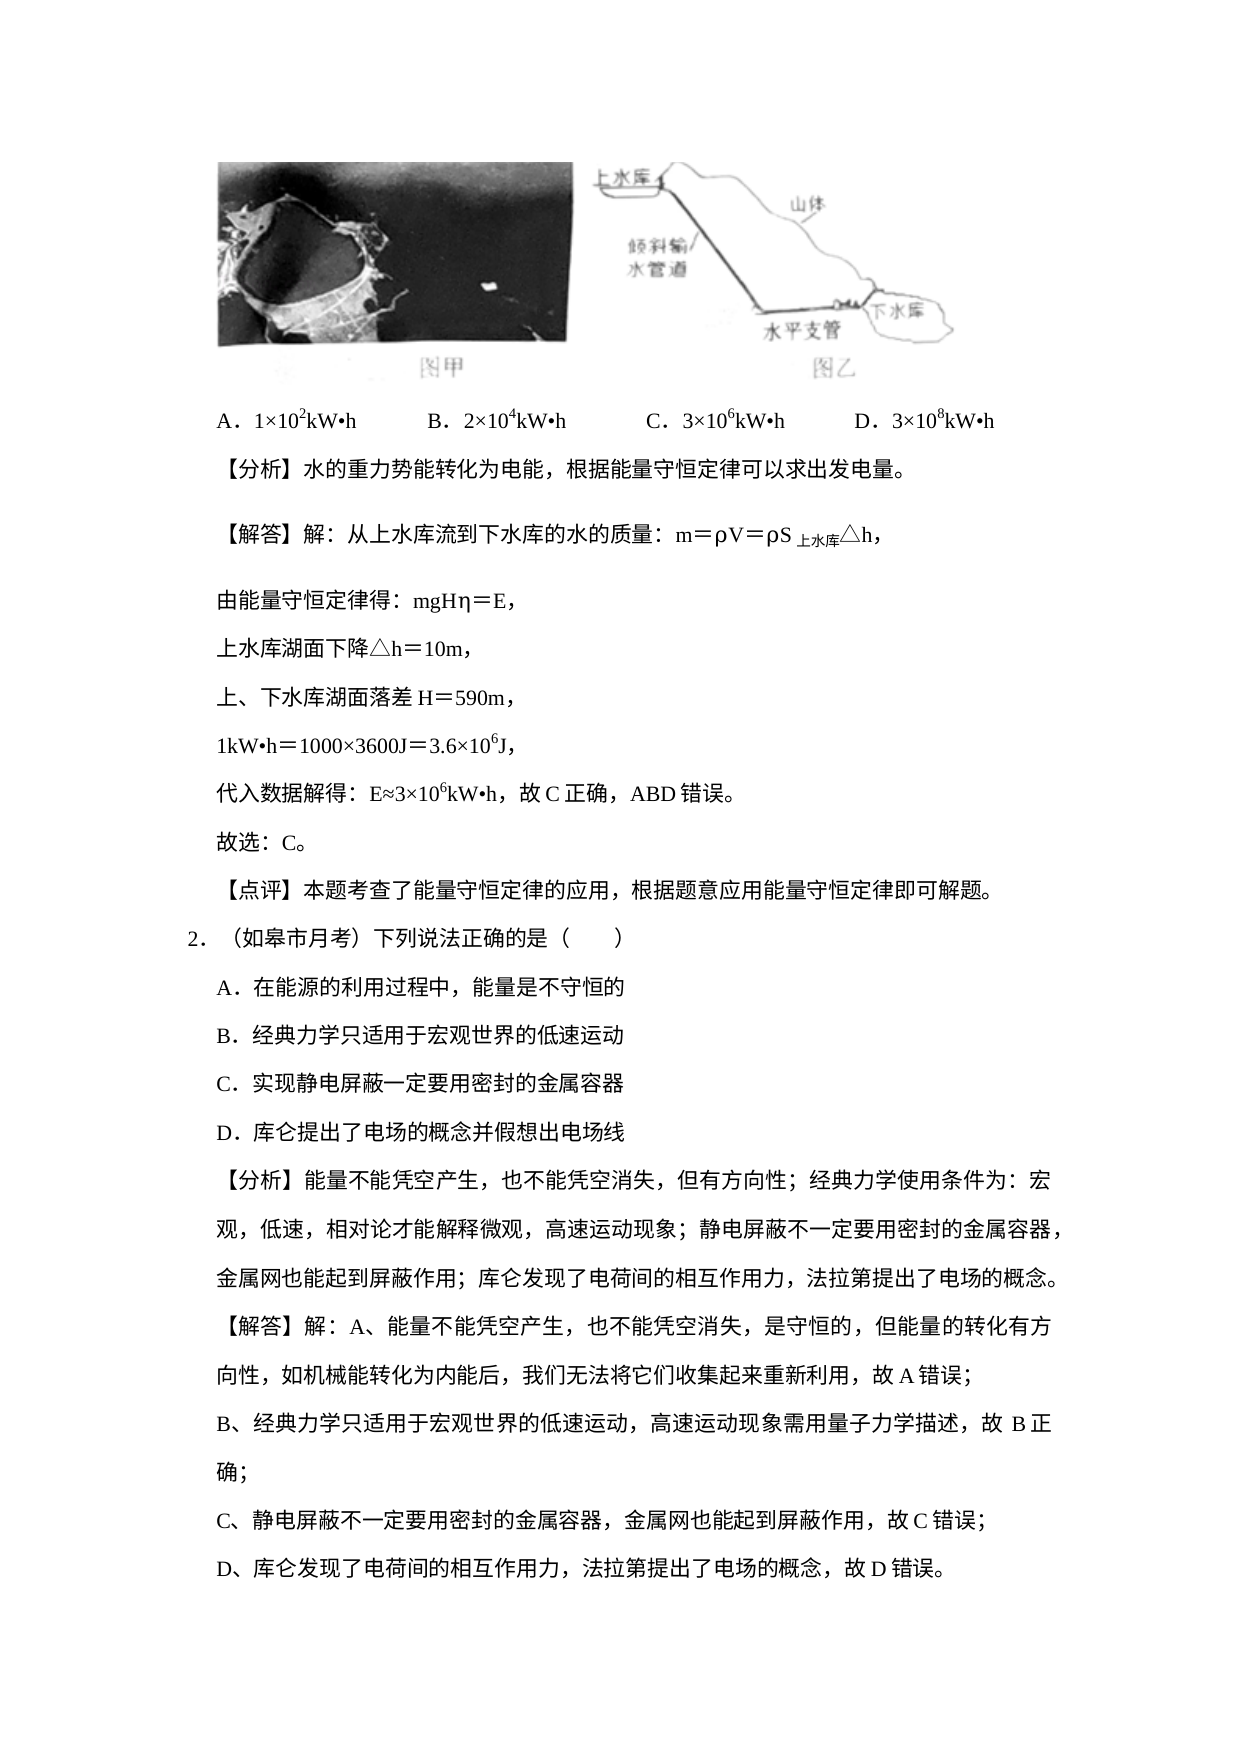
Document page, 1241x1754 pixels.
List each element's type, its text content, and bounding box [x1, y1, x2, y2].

text 1kW•h＝1000×3600J＝3.6×106J， [216, 728, 1053, 760]
picture [216, 162, 960, 386]
text C、静电屏蔽不一定要用密封的金属容器，金属网也能起到屏蔽作用，故C错误； [216, 1503, 1053, 1535]
text 上、下水库湖面落差H＝590m， [216, 679, 1053, 712]
text 故选：C。 [216, 824, 1053, 857]
text 由能量守恒定律得：mgHη＝E， [216, 583, 1053, 615]
text 【分析】能量不能凭空产生，也不能凭空消失，但有方向性；经典力学使用条件为：宏观，低速，相对论才能解释微观，高速运动现象；静电屏蔽不一定要用密封的金属容器，金属网也能起到屏蔽作用；库仑发现了电荷间的相互作用力，法拉第提出了电场的概念。 [216, 1163, 1053, 1293]
text 【点评】本题考查了能量守恒定律的应用，根据题意应用能量守恒定律即可解题。 [216, 873, 1053, 905]
text 【解答】解：A、能量不能凭空产生，也不能凭空消失，是守恒的，但能量的转化有方向性，如机械能转化为内能后，我们无法将它们收集起来重新利用，故A错误； [216, 1308, 1053, 1390]
text C．实现静电屏蔽一定要用密封的金属容器 [187, 1066, 1053, 1098]
text 上水库湖面下降△h＝10m， [216, 631, 1053, 663]
text 【分析】水的重力势能转化为电能，根据能量守恒定律可以求出发电量。 [216, 451, 1053, 484]
text B．经典力学只适用于宏观世界的低速运动 [187, 1018, 1053, 1050]
text 2．（如皋市月考）下列说法正确的是（ ） [187, 921, 1053, 953]
text A．1×102kW•h B．2×104kW•h C．3×106kW•h D．3×108kW•h [187, 403, 1053, 435]
text B、经典力学只适用于宏观世界的低速运动，高速运动现象需用量子力学描述，故B正确； [216, 1406, 1053, 1487]
text 【解答】解：从上水库流到下水库的水的质量：m＝ρV＝ρS上水库△h， [216, 499, 1053, 564]
text D．库仑提出了电场的概念并假想出电场线 [187, 1114, 1053, 1147]
text A．在能源的利用过程中，能量是不守恒的 [187, 969, 1053, 1002]
text D、库仑发现了电荷间的相互作用力，法拉第提出了电场的概念，故D错误。 [216, 1551, 1053, 1583]
text 代入数据解得：E≈3×106kW•h，故C正确，ABD错误。 [216, 776, 1053, 808]
